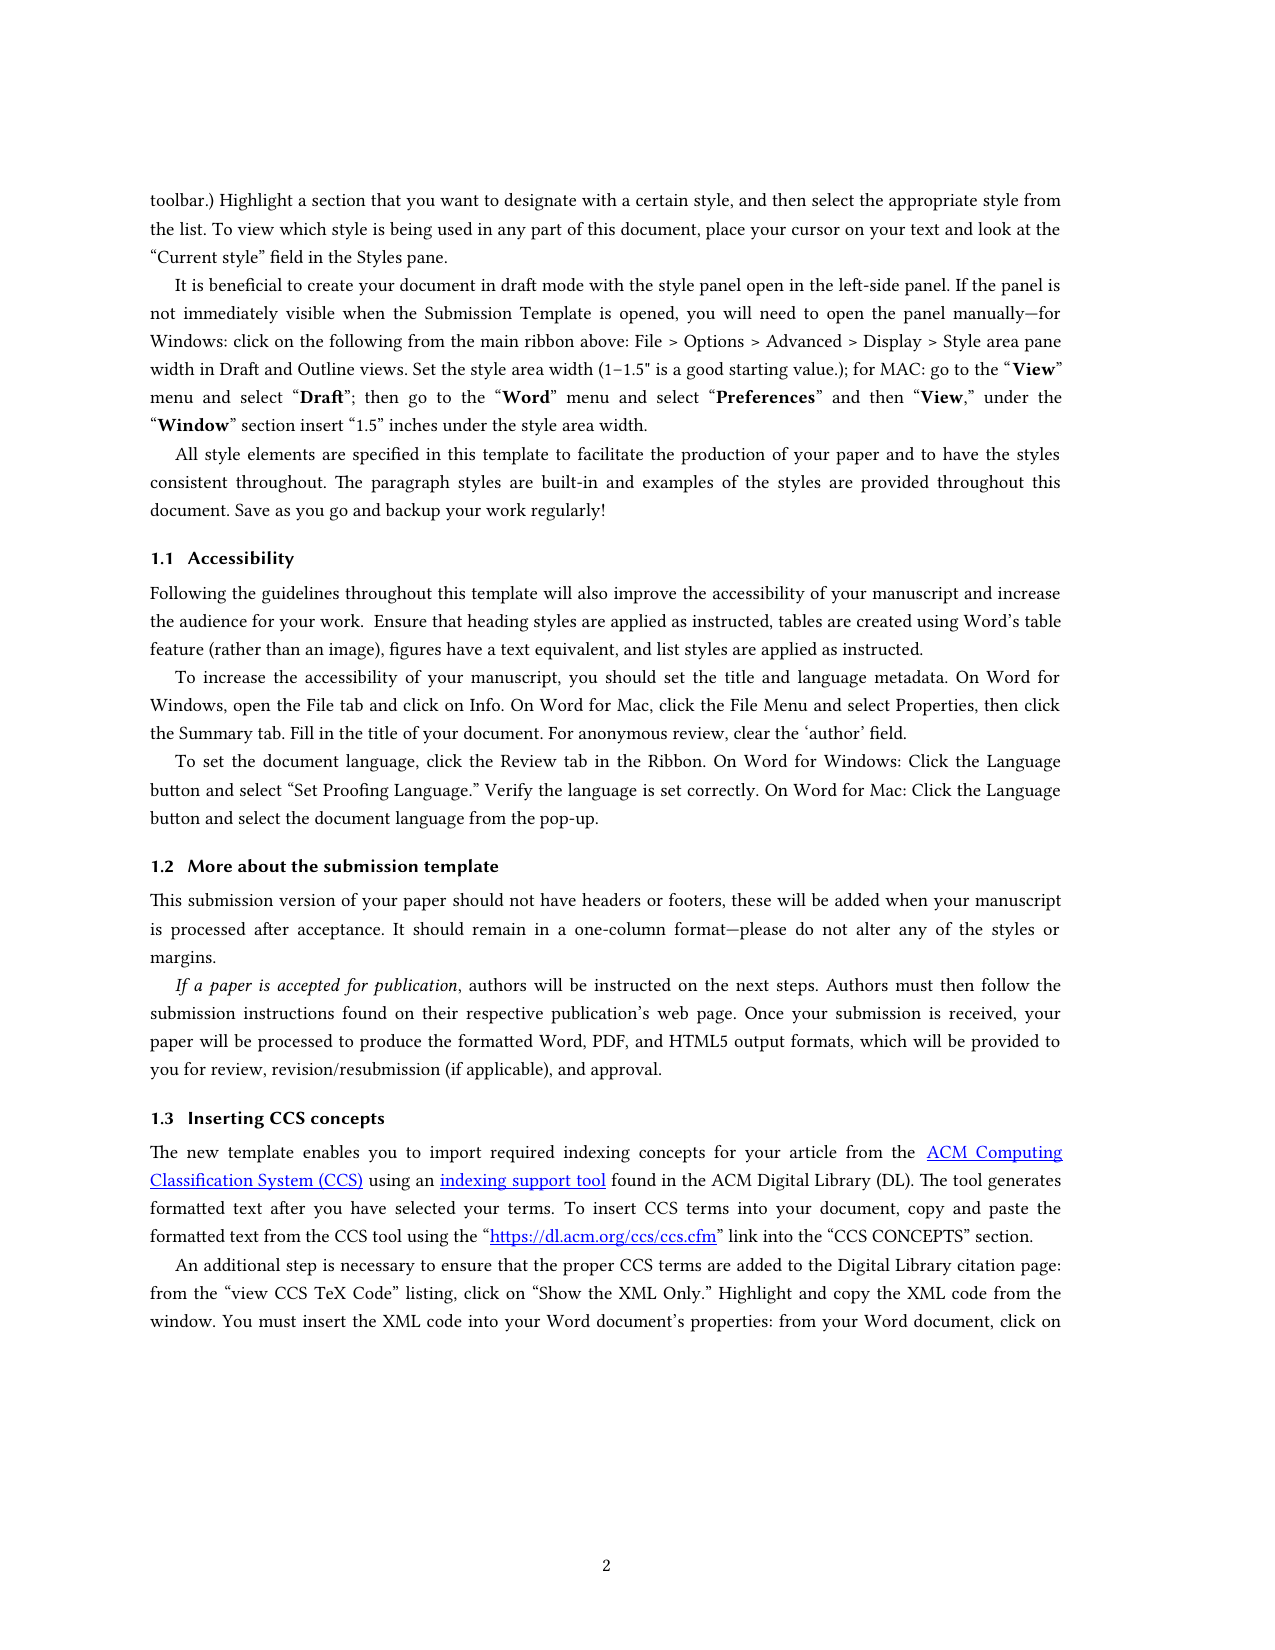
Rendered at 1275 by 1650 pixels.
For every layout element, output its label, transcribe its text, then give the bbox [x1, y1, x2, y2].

text Accessibility [150, 546, 1062, 569]
text To increase the accessibility of your manuscript, you should set the title and language metadata. On Word for Windows, open the File tab and click on Info. On Word for Mac, click the File Menu and select Properties, then click the Summary tab. Fill in the title of your document. For anonymous review, clear the ‘author’ field. [150, 660, 1062, 744]
text This submission version of your paper should not have headers or footers, these will be added when your manuscript is processed after acceptance. It should remain in a one-column format—please do not alter any of the styles or margins. [150, 883, 1062, 968]
text Following the guidelines throughout this template will also improve the accessibility of your manuscript and increase the audience for your work. Ensure that heading styles are applied as instructed, tables are created using Word’s table feature (rather than an image), figures have a text equivalent, and list styles are applied as instructed. [150, 576, 1062, 660]
text More about the submission template [150, 854, 1062, 877]
text The new template enables you to import required indexing concepts for your article from the ACM Computing Classification System (CCS) using an indexing support tool found in the ACM Digital Library (DL). The tool generates formatted text after you have selected your terms. To insert CCS terms into your document, copy and paste the formatted text from the CCS tool using the “https://dl.acm.org/ccs/ccs.cfm” link into the “CCS CONCEPTS” section. [150, 1135, 1062, 1247]
text To set the document language, click the Review tab in the Ribbon. On Word for Windows: Click the Language button and select “Set Proofing Language.” Verify the language is set correctly. On Word for Mac: Click the Language button and select the document language from the pop-up. [150, 744, 1062, 829]
text Inserting CCS concepts [150, 1105, 1062, 1129]
text All style elements are specified in this template to facilitate the production of your paper and to have the styles consistent throughout. The paragraph styles are built-in and examples of the styles are provided throughout this document. Save as you go and backup your work regularly! [150, 436, 1062, 521]
text If a paper is accepted for publication, authors will be instructed on the next steps. Authors must then follow the submission instructions found on their respective publication’s web page. Once your submission is received, your paper will be processed to produce the formatted Word, PDF, and HTML5 output formats, which will be provided to you for review, revision/resubmission (if applicable), and approval. [150, 968, 1062, 1080]
text It is beneficial to create your document in draft mode with the style panel open in the left-side panel. If the panel is not immediately visible when the Submission Template is opened, you will need to open the panel manually—for Windows: click on the following from the main ribbon above: File > Options > Advanced > Display > Style area pane width in Draft and Outline views. Set the style area width (1–1.5" is a good starting value.); for MAC: go to the “View” menu and select “Draft”; then go to the “Word” menu and select “Preferences” and then “View,” under the “Window” section insert “1.5” inches under the style area width. [150, 268, 1062, 436]
